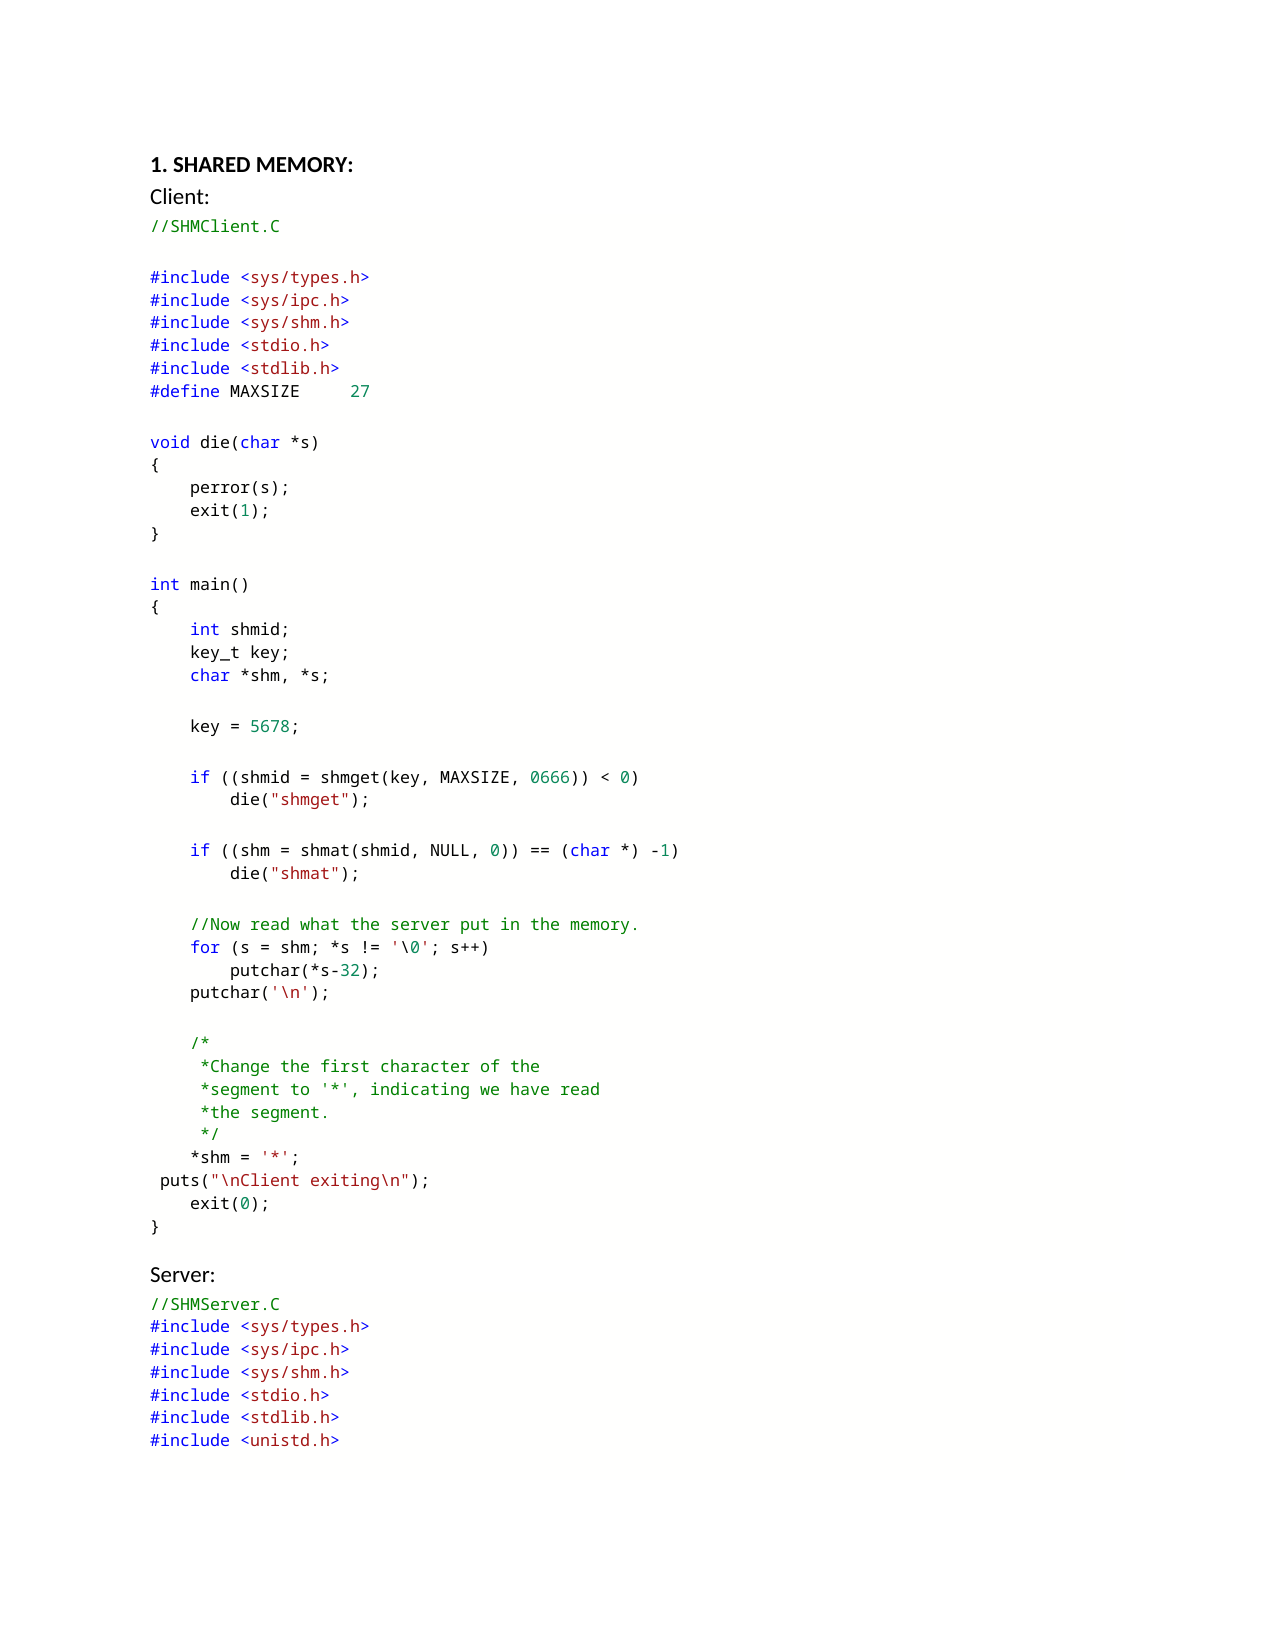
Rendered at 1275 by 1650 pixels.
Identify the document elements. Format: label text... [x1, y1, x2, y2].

text *segment to '*', indicating we have read [150, 1077, 1125, 1100]
text putchar(*s-32); [150, 958, 1125, 981]
text perror(s); [150, 476, 1125, 498]
text #define MAXSIZE 27 [150, 379, 1125, 402]
text #include <stdlib.h> [150, 1406, 1125, 1429]
text if ((shm = shmat(shmid, NULL, 0)) == (char *) -1) [150, 839, 1125, 862]
text putchar('\n'); [150, 981, 1125, 1004]
text //SHMServer.C [150, 1292, 1125, 1315]
text #include <stdio.h> [150, 1383, 1125, 1406]
text #include <sys/ipc.h> [150, 1338, 1125, 1360]
text #include <sys/types.h> [150, 265, 1125, 288]
text *shm = '*'; [150, 1146, 1125, 1168]
text if ((shmid = shmget(key, MAXSIZE, 0666)) < 0) [150, 765, 1125, 788]
text Client: [150, 182, 1125, 210]
text */ [150, 1123, 1125, 1146]
text #include <sys/ipc.h> [150, 288, 1125, 311]
text int shmid; [150, 618, 1125, 641]
text *the segment. [150, 1100, 1125, 1123]
text #include <sys/types.h> [150, 1315, 1125, 1338]
text #include <stdio.h> [150, 334, 1125, 356]
text #include <stdlib.h> [150, 356, 1125, 379]
text //SHMClient.C [150, 214, 1125, 237]
text } [150, 521, 1125, 544]
text //Now read what the server put in the memory. [150, 912, 1125, 935]
text 1. SHARED MEMORY: [150, 150, 1125, 178]
text #include <sys/shm.h> [150, 1360, 1125, 1383]
text *Change the first character of the [150, 1054, 1125, 1077]
text die("shmget"); [150, 788, 1125, 811]
text char *shm, *s; [150, 663, 1125, 686]
text key_t key; [150, 641, 1125, 663]
text void die(char *s) [150, 430, 1125, 453]
text } [150, 1214, 1125, 1237]
text die("shmat"); [150, 862, 1125, 884]
text for (s = shm; *s != '\0'; s++) [150, 935, 1125, 958]
text puts("\nClient exiting\n"); [150, 1168, 1125, 1191]
text int main() [150, 572, 1125, 595]
text Server: [150, 1260, 1125, 1288]
text key = 5678; [150, 714, 1125, 737]
text { [150, 595, 1125, 618]
text exit(1); [150, 498, 1125, 521]
text #include <sys/shm.h> [150, 311, 1125, 334]
text { [150, 453, 1125, 476]
text /* [150, 1032, 1125, 1054]
text exit(0); [150, 1191, 1125, 1214]
text #include <unistd.h> [150, 1429, 1125, 1452]
